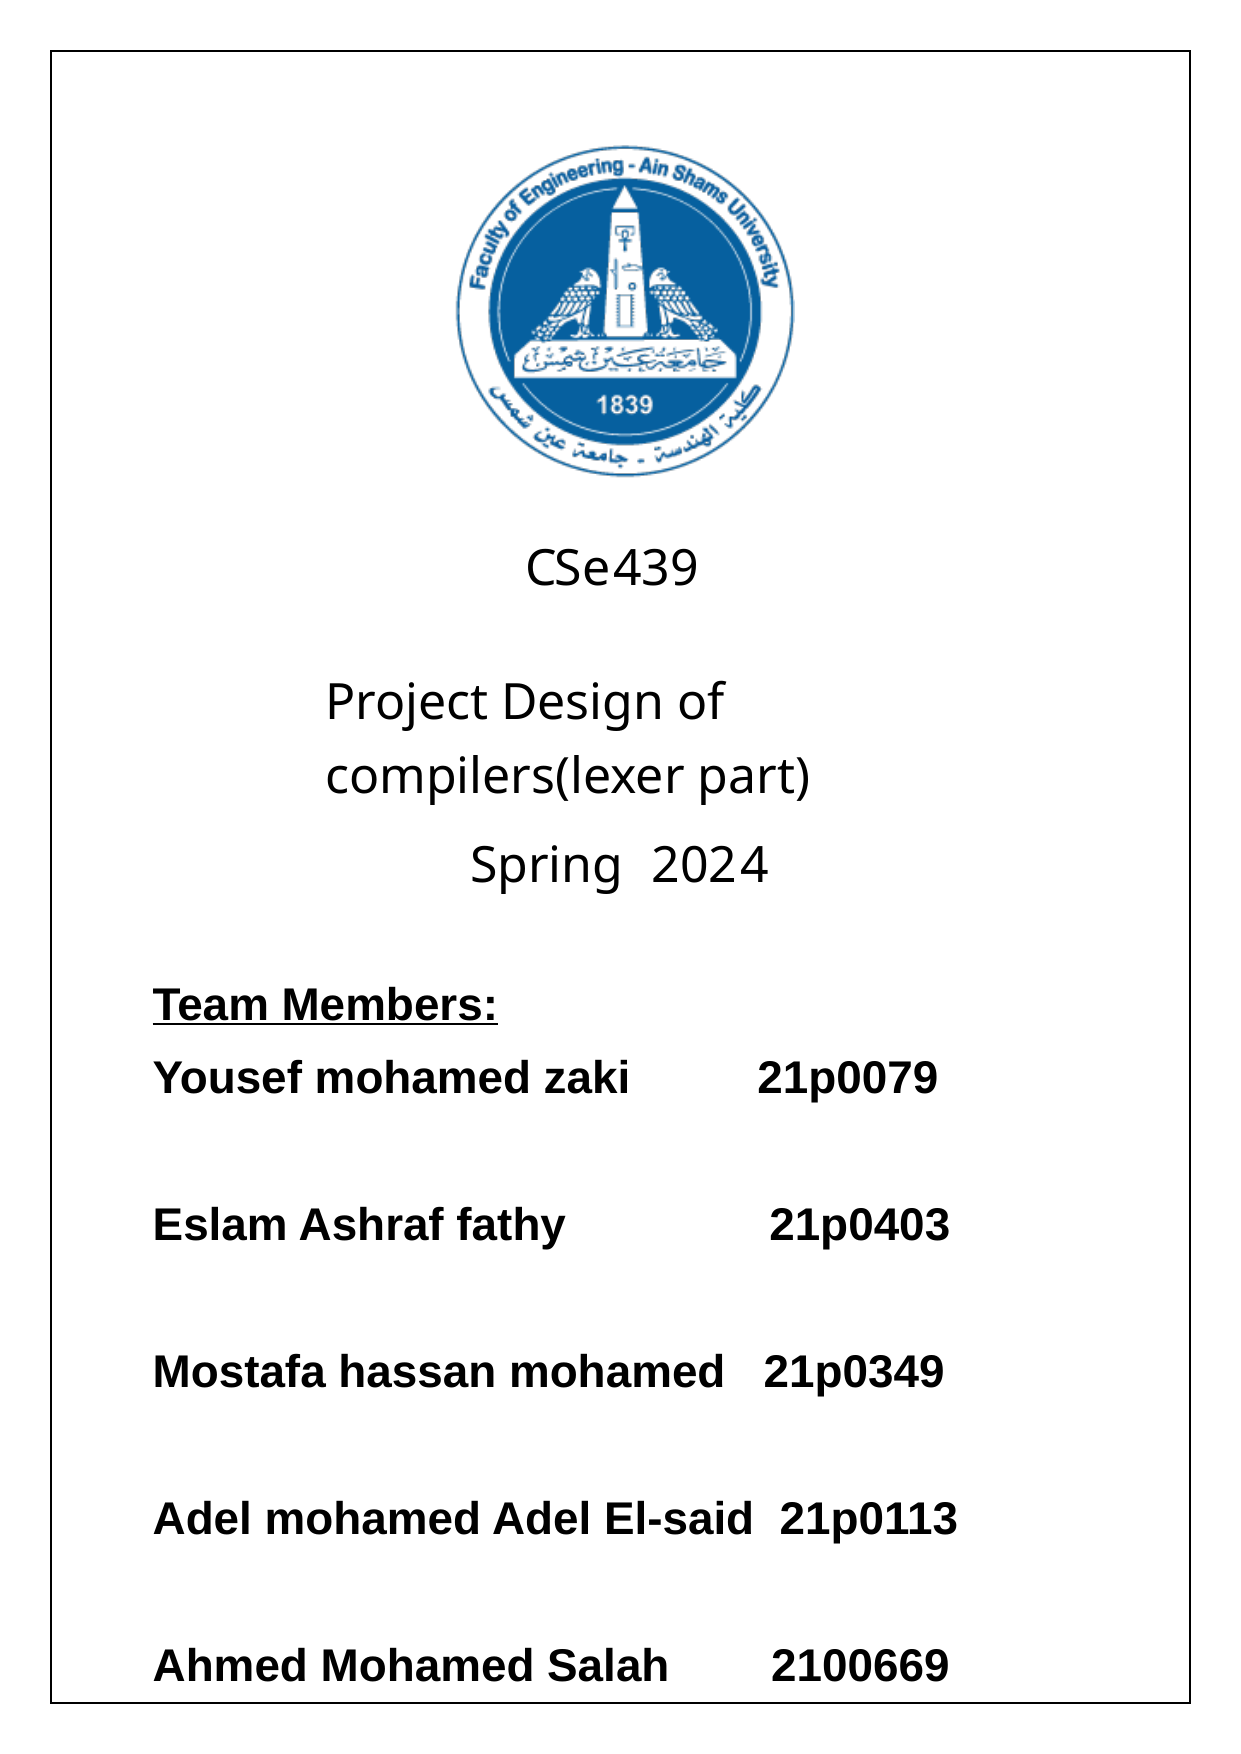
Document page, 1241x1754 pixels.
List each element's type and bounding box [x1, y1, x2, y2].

picture [453, 144, 795, 479]
